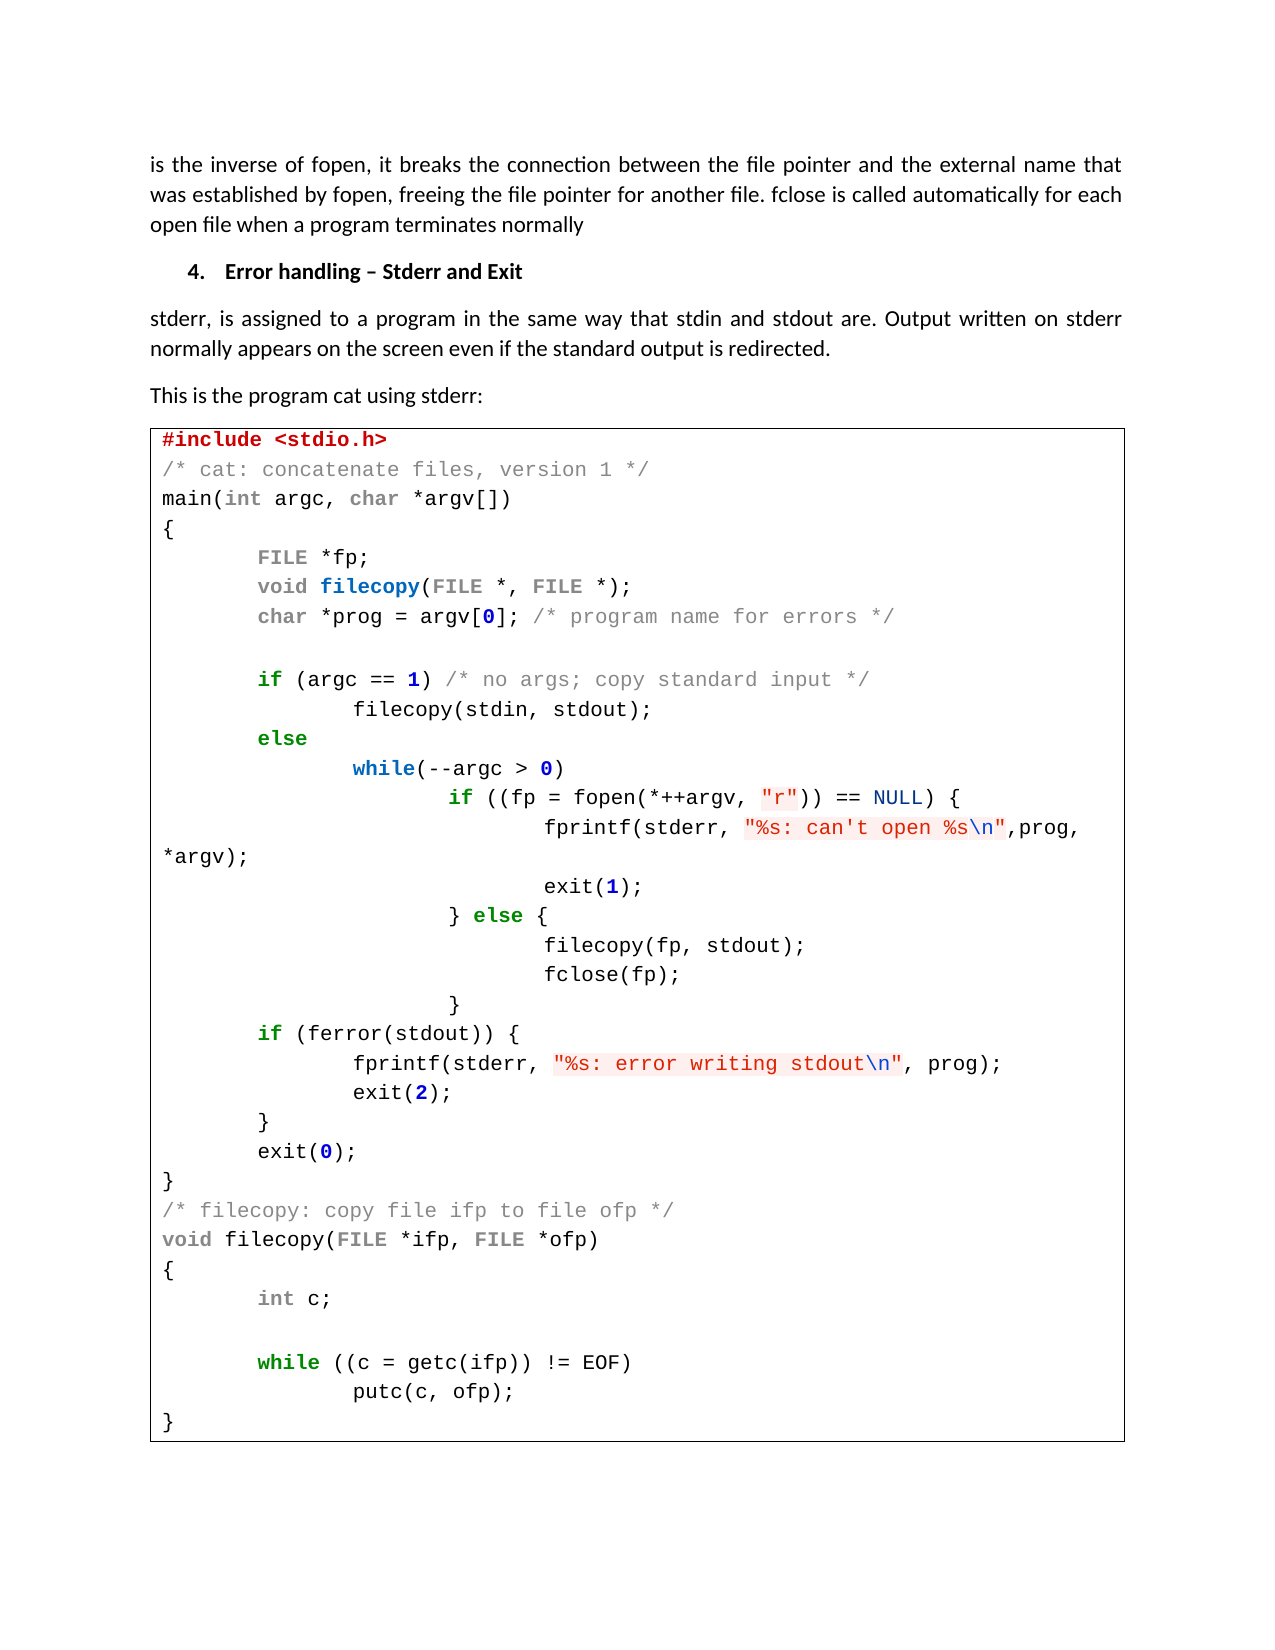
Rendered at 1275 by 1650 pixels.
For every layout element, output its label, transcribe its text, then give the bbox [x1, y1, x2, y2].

text stderr, is assigned to a program in the same way that stdin and stdout are. Output written on stderr normally appears on the screen even if the standard output is redirected. [150, 304, 1125, 362]
text This is the program cat using stderr: [150, 381, 1125, 409]
list Error handling – Stderr and Exit [187, 257, 1125, 285]
text is the inverse of fopen, it breaks the connection between the file pointer and the external name that was established by fopen, freeing the file pointer for another file. fclose is called automatically for each open file when a program terminates normally [150, 150, 1125, 238]
table_header #include <stdio.h> /* cat: concatenate files, version 1 */ main(int argc, char *argv[]) { FILE *fp; void filecopy(FILE *, FILE *); char *prog = argv[0]; /* program name for errors */ if (argc == 1) /* no args; copy standard input */ filecopy(stdin, stdout); else while(--argc > 0) if ((fp = fopen(*++argv, "r")) == NULL) { fprintf(stderr, "%s: can't open %s\n",prog, *argv); exit(1); } else { filecopy(fp, stdout); fclose(fp); } if (ferror(stdout)) { fprintf(stderr, "%s: error writing stdout\n", prog); exit(2); } exit(0); } /* filecopy: copy file ifp to file ofp */ void filecopy(FILE *ifp, FILE *ofp) { int c; while ((c = getc(ifp)) != EOF) putc(c, ofp); } [151, 429, 1124, 1441]
